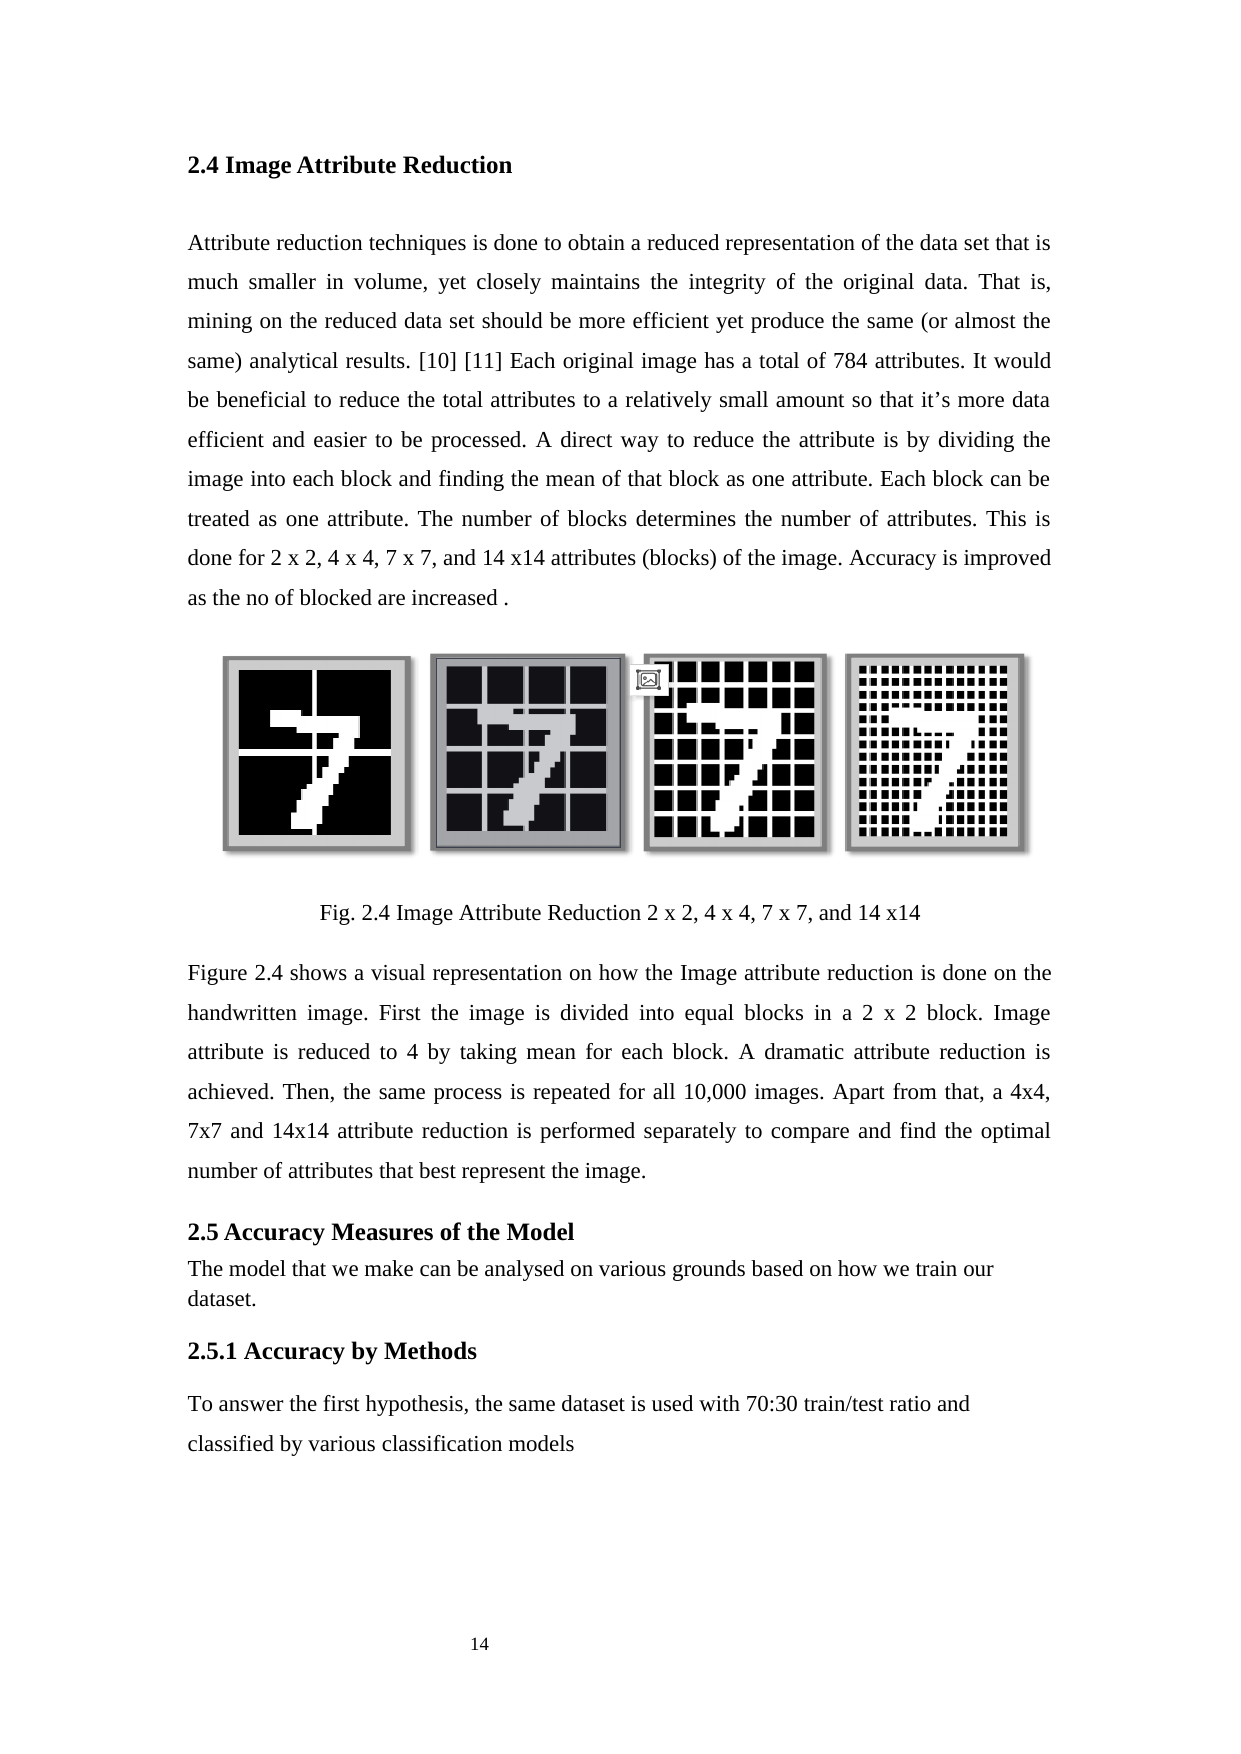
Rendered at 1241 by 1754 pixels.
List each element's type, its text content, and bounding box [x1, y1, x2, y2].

text Attribute reduction techniques is done to obtain a reduced representation of the data set that is much smaller in volume, yet closely maintains the integrity of the original data. That is, mining on the reduced data set should be more efficient yet produce the same (or almost the same) analytical results. [10] [11] Each original image has a total of 784 attributes. It would be beneficial to reduce the total attributes to a relatively small amount so that it’s more data efficient and easier to be processed. A direct way to reduce the attribute is by dividing the image into each block and finding the mean of that block as one attribute. Each block can be treated as one attribute. The number of blocks determines the number of attributes. This is done for 2 x 2, 4 x 4, 7 x 7, and 14 x14 attributes (blocks) of the image. Accuracy is improved as the no of blocked are increased . [187, 229, 1053, 610]
text Fig. 2.4 Image Attribute Reduction 2 x 2, 4 x 4, 7 x 7, and 14 x14 [187, 899, 1053, 925]
subtitle 2.5 Accuracy Measures of the Model [187, 1217, 1053, 1246]
text The model that we make can be analysed on various grounds based on how we train our dataset. [187, 1255, 1053, 1312]
text Figure 2.4 shows a visual representation on how the Image attribute reduction is done on the handwritten image. First the image is divided into equal blocks in a 2 x 2 block. Image attribute is reduced to 4 by taking mean for each block. A dramatic attribute reduction is achieved. Then, the same process is repeated for all 10,000 images. Apart from that, a 4x4, 7x7 and 14x14 attribute reduction is performed separately to compare and find the optimal number of attributes that best represent the image. [187, 959, 1053, 1183]
subtitle 2.4 Image Attribute Reduction [187, 150, 1053, 179]
text To answer the first hypothesis, the same dataset is used with 70:30 train/test ratio and classified by various classification models [187, 1390, 1053, 1456]
picture [187, 644, 1052, 865]
text 2.5.1 Accuracy by Methods [187, 1336, 1053, 1365]
